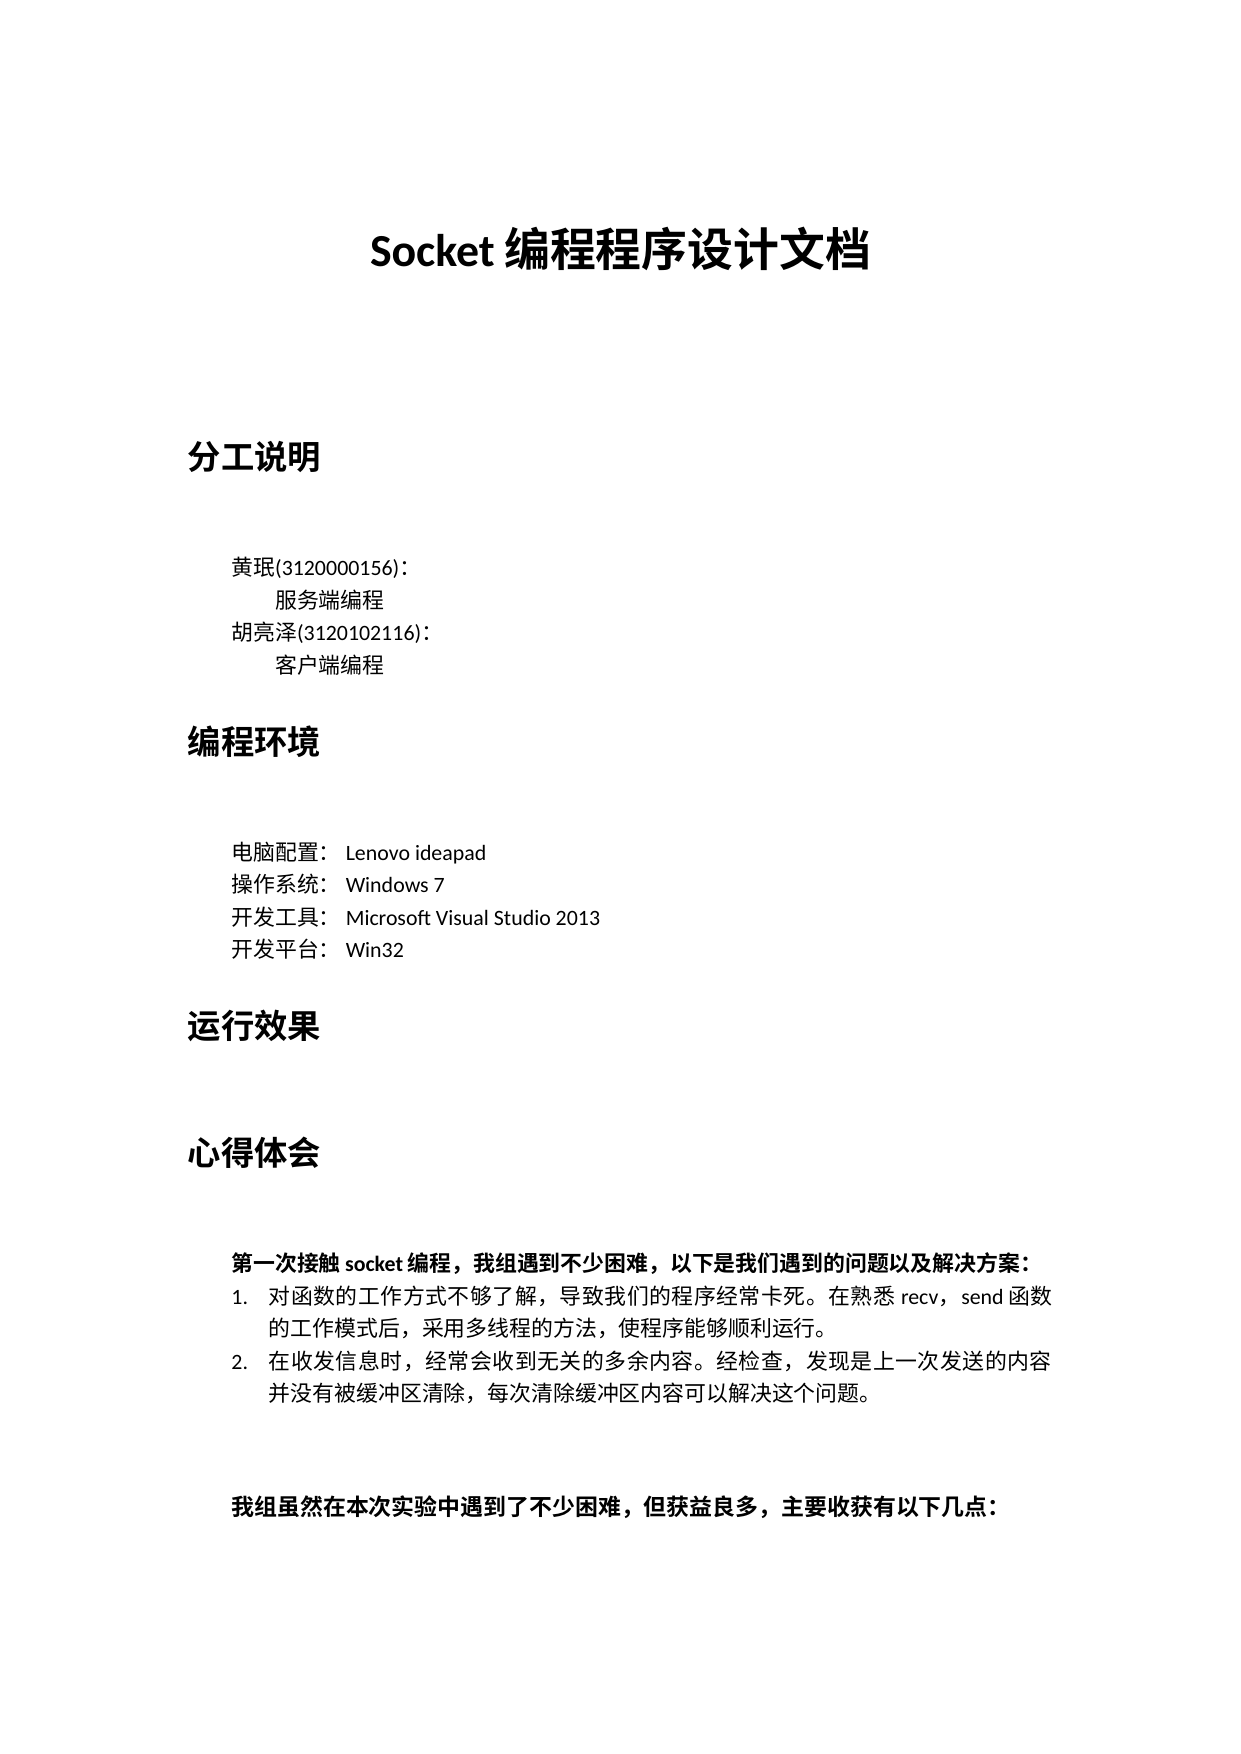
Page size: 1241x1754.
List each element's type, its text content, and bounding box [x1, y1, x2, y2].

text 第一次接触socket编程，我组遇到不少困难，以下是我们遇到的问题以及解决方案： [187, 1246, 1053, 1278]
subtitle 运行效果 [187, 991, 1053, 1056]
list 对函数的工作方式不够了解，导致我们的程序经常卡死。在熟悉recv，send函数的工作模式后，采用多线程的方法，使程序能够顺利运行。 [231, 1278, 1053, 1343]
text 开发工具： Microsoft Visual Studio 2013 [187, 899, 1053, 932]
text 操作系统： Windows 7 [187, 867, 1053, 899]
text 胡亮泽(3120102116)： [187, 615, 1053, 647]
subtitle 分工说明 [187, 423, 1053, 488]
subtitle 编程环境 [187, 707, 1053, 772]
text 电脑配置： Lenovo ideapad [187, 834, 1053, 867]
text 客户端编程 [187, 647, 1053, 680]
text 开发平台： Win32 [187, 932, 1053, 964]
list 在收发信息时，经常会收到无关的多余内容。经检查，发现是上一次发送的内容并没有被缓冲区清除，每次清除缓冲区内容可以解决这个问题。 [231, 1343, 1053, 1408]
text 黄珉(3120000156)： [187, 550, 1053, 582]
text 服务端编程 [187, 582, 1053, 615]
subtitle Socket编程程序设计文档 [187, 197, 1053, 295]
text 我组虽然在本次实验中遇到了不少困难，但获益良多，主要收获有以下几点： [187, 1473, 1053, 1538]
subtitle 心得体会 [187, 1118, 1053, 1183]
